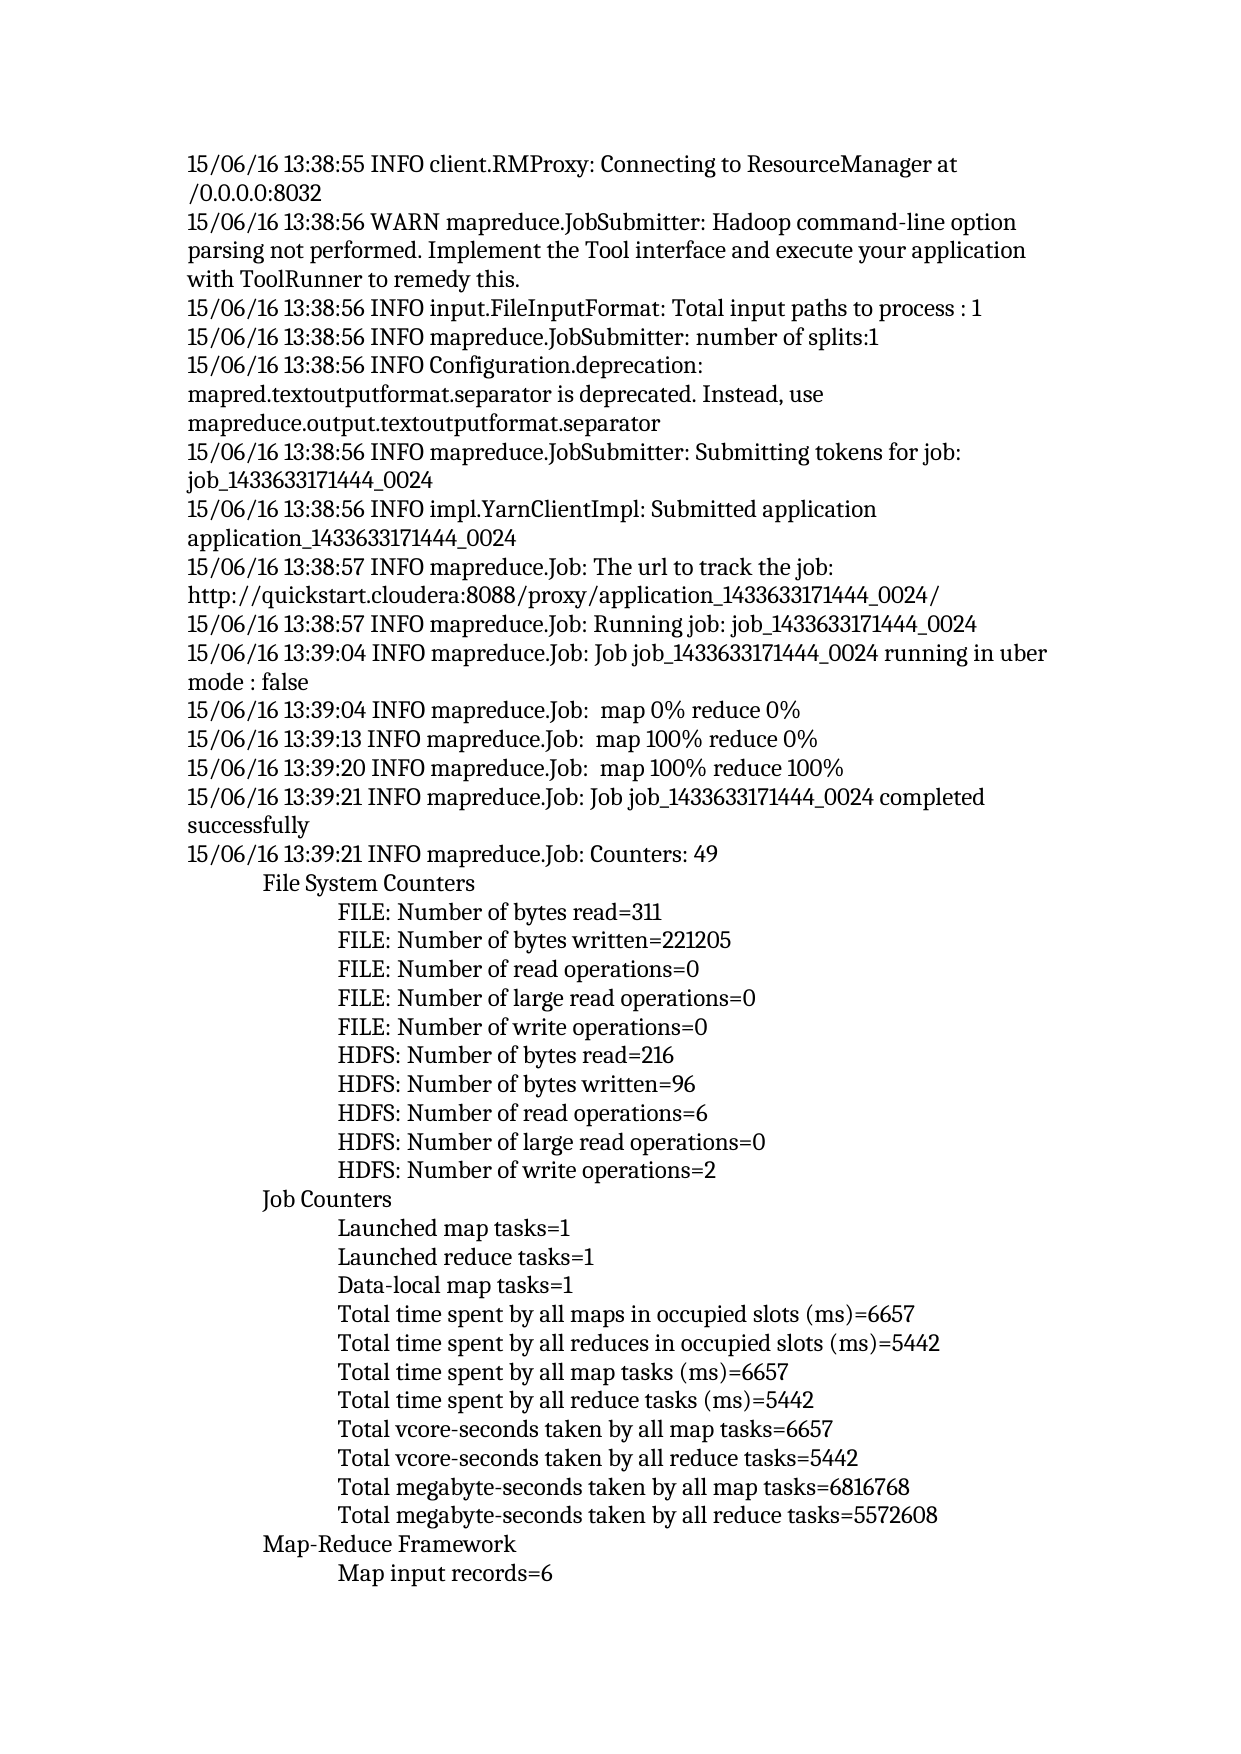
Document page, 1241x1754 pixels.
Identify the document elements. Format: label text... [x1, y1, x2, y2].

text Launched reduce tasks=1 [187, 1242, 1053, 1271]
text 15/06/16 13:39:21 INFO mapreduce.Job: Counters: 49 [187, 840, 1053, 869]
text 15/06/16 13:39:20 INFO mapreduce.Job: map 100% reduce 100% [187, 754, 1053, 782]
text Data-local map tasks=1 [187, 1271, 1053, 1300]
text File System Counters [187, 869, 1053, 897]
text Total megabyte-seconds taken by all reduce tasks=5572608 [187, 1501, 1053, 1530]
text FILE: Number of write operations=0 [187, 1012, 1053, 1041]
text Total time spent by all reduces in occupied slots (ms)=5442 [187, 1329, 1053, 1357]
text 15/06/16 13:38:55 INFO client.RMProxy: Connecting to ResourceManager at /0.0.0.0:8032 [187, 150, 1053, 207]
text 15/06/16 13:38:56 INFO mapreduce.JobSubmitter: number of splits:1 [187, 322, 1053, 351]
text 15/06/16 13:38:57 INFO mapreduce.Job: Running job: job_1433633171444_0024 [187, 610, 1053, 639]
text HDFS: Number of bytes read=216 [187, 1041, 1053, 1070]
text HDFS: Number of bytes written=96 [187, 1070, 1053, 1099]
text 15/06/16 13:38:56 INFO mapreduce.JobSubmitter: Submitting tokens for job: job_1433633171444_0024 [187, 437, 1053, 495]
text 15/06/16 13:39:13 INFO mapreduce.Job: map 100% reduce 0% [187, 725, 1053, 754]
text FILE: Number of bytes read=311 [187, 897, 1053, 926]
text 15/06/16 13:39:21 INFO mapreduce.Job: Job job_1433633171444_0024 completed successfully [187, 782, 1053, 840]
text Launched map tasks=1 [187, 1214, 1053, 1242]
text Total time spent by all maps in occupied slots (ms)=6657 [187, 1300, 1053, 1329]
text Total megabyte-seconds taken by all map tasks=6816768 [187, 1472, 1053, 1501]
text FILE: Number of bytes written=221205 [187, 926, 1053, 955]
text 15/06/16 13:39:04 INFO mapreduce.Job: map 0% reduce 0% [187, 696, 1053, 725]
text 15/06/16 13:38:57 INFO mapreduce.Job: The url to track the job: http://quickstart.cloudera:8088/proxy/application_1433633171444_0024/ [187, 552, 1053, 610]
text Map input records=6 [187, 1559, 1053, 1587]
text FILE: Number of read operations=0 [187, 955, 1053, 984]
text 15/06/16 13:38:56 INFO Configuration.deprecation: mapred.textoutputformat.separator is deprecated. Instead, use mapreduce.output.textoutputformat.separator [187, 351, 1053, 437]
text 15/06/16 13:38:56 WARN mapreduce.JobSubmitter: Hadoop command-line option parsing not performed. Implement the Tool interface and execute your application with ToolRunner to remedy this. [187, 207, 1053, 294]
text Total time spent by all reduce tasks (ms)=5442 [187, 1386, 1053, 1415]
text Map-Reduce Framework [187, 1530, 1053, 1559]
text 15/06/16 13:38:56 INFO input.FileInputFormat: Total input paths to process : 1 [187, 294, 1053, 322]
text Total time spent by all map tasks (ms)=6657 [187, 1357, 1053, 1386]
text 15/06/16 13:38:56 INFO impl.YarnClientImpl: Submitted application application_1433633171444_0024 [187, 495, 1053, 552]
text HDFS: Number of write operations=2 [187, 1156, 1053, 1185]
text HDFS: Number of large read operations=0 [187, 1127, 1053, 1156]
text FILE: Number of large read operations=0 [187, 984, 1053, 1012]
text Job Counters [187, 1185, 1053, 1214]
text Total vcore-seconds taken by all map tasks=6657 [187, 1415, 1053, 1444]
text HDFS: Number of read operations=6 [187, 1099, 1053, 1127]
text Total vcore-seconds taken by all reduce tasks=5442 [187, 1444, 1053, 1472]
text 15/06/16 13:39:04 INFO mapreduce.Job: Job job_1433633171444_0024 running in uber mode : false [187, 639, 1053, 696]
